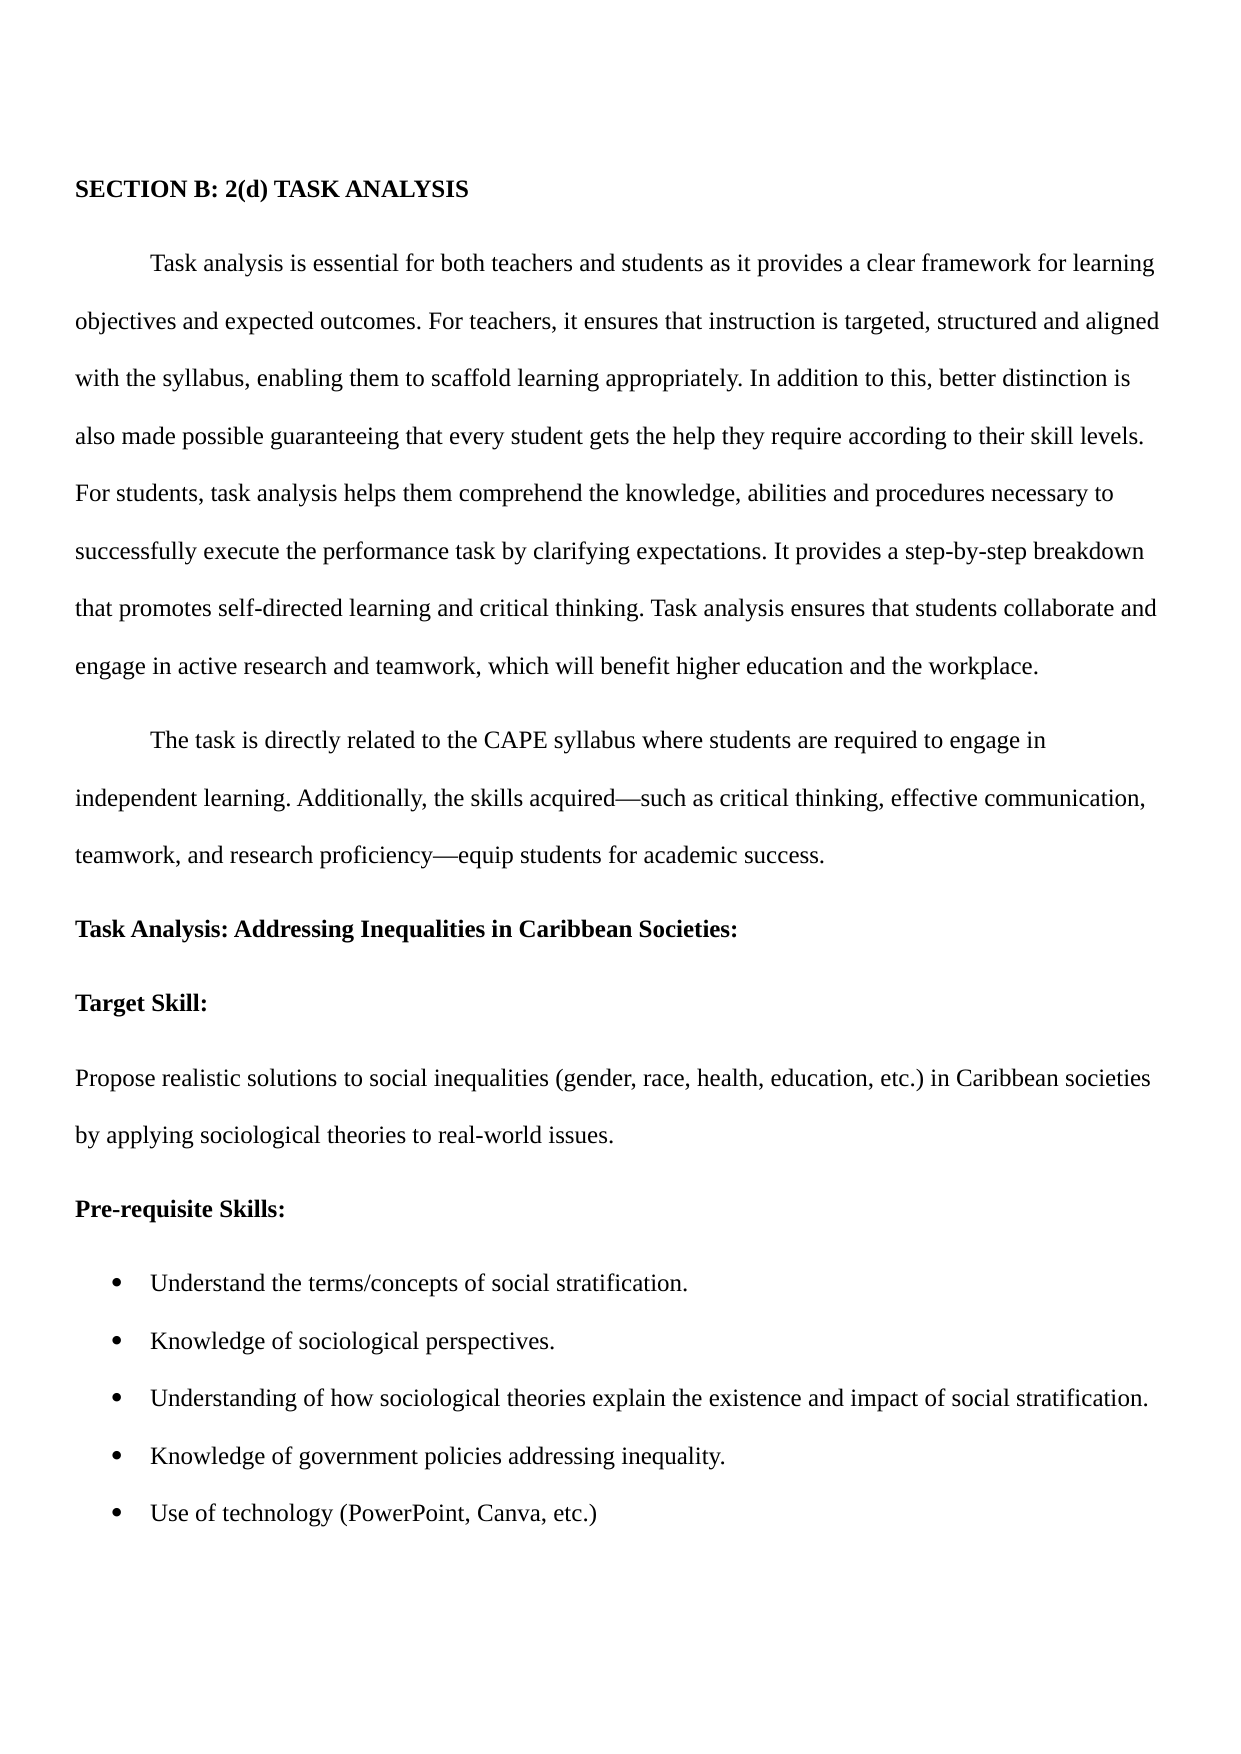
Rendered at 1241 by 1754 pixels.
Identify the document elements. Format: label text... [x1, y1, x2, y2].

list Knowledge of government policies addressing inequality. [112, 1441, 1165, 1470]
text SECTION B: 2(d) TASK ANALYSIS [75, 174, 1165, 203]
text Target Skill: [75, 988, 1165, 1017]
list Understanding of how sociological theories explain the existence and impact of social stratification. [112, 1383, 1165, 1412]
text Propose realistic solutions to social inequalities (gender, race, health, education, etc.) in Caribbean societies by applying sociological theories to real-world issues. [75, 1063, 1165, 1149]
list Use of technology (PowerPoint, Canva, etc.) [112, 1498, 1165, 1527]
text Task Analysis: Addressing Inequalities in Caribbean Societies: [75, 914, 1165, 943]
text The task is directly related to the CAPE syllabus where students are required to engage in independent learning. Additionally, the skills acquired—such as critical thinking, effective communication, teamwork, and research proficiency—equip students for academic success. [75, 725, 1165, 869]
text Task analysis is essential for both teachers and students as it provides a clear framework for learning objectives and expected outcomes. For teachers, it ensures that instruction is targeted, structured and aligned with the syllabus, enabling them to scaffold learning appropriately. In addition to this, better distinction is also made possible guaranteeing that every student gets the help they require according to their skill levels. For students, task analysis helps them comprehend the knowledge, abilities and procedures necessary to successfully execute the performance task by clarifying expectations. It provides a step-by-step breakdown that promotes self-directed learning and critical thinking. Task analysis ensures that students collaborate and engage in active research and teamwork, which will benefit higher education and the workplace. [75, 248, 1165, 680]
text Pre-requisite Skills: [75, 1194, 1165, 1223]
list Understand the terms/concepts of social stratification. [112, 1268, 1165, 1297]
list Knowledge of sociological perspectives. [112, 1326, 1165, 1355]
